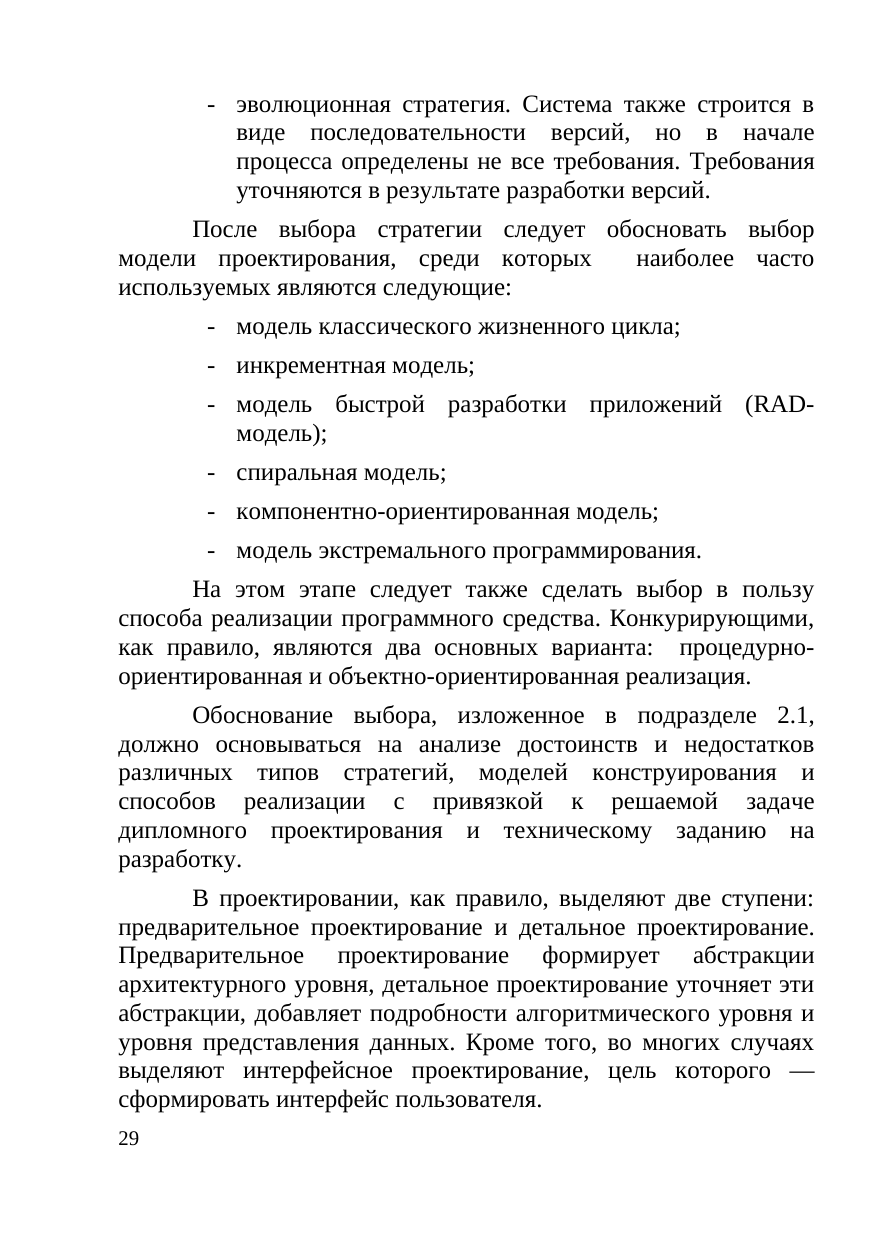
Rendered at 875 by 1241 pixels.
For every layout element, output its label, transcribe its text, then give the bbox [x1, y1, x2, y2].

list эволюционная стратегия. Система также строится в виде последовательности версий, но в начале процесса определены не все требования. Требования уточняются в результате разработки версий. [207, 89, 815, 204]
list модель быстрой разработки приложений (RAD-модель); [207, 389, 815, 447]
list модель классического жизненного цикла; [207, 311, 815, 339]
list компонентно-ориентированная модель; [207, 496, 815, 525]
text Обоснование выбора, изложенное в подразделе 2.1, должно основываться на анализе достоинств и недостатков различных типов стратегий, моделей конструирования и способов реализации с привязкой к решаемой задаче дипломного проектирования и техническому заданию на разработку. [118, 700, 815, 872]
text На этом этапе следует также сделать выбор в пользу способа реализации программного средства. Конкурирующими, как правило, являются два основных варианта: процедурно-ориентированная и объектно-ориентированная реализация. [118, 574, 815, 689]
list инкрементная модель; [207, 350, 815, 379]
text После выбора стратегии следует обосновать выбор модели проектирования, среди которых наиболее часто используемых являются следующие: [118, 214, 815, 300]
list модель экстремального программирования. [207, 535, 815, 564]
list спиральная модель; [207, 457, 815, 486]
text В проектировании, как правило, выделяют две ступени: предварительное проектирование и детальное проектирование. Предварительное проектирование формирует абстракции архитектурного уровня, детальное проектирование уточняет эти абстракции, добавляет подробности алгоритмического уровня и уровня представления данных. Кроме того, во многих случаях выделяют интерфейсное проектирование, цель которого — сформировать интерфейс пользователя. [118, 883, 815, 1113]
